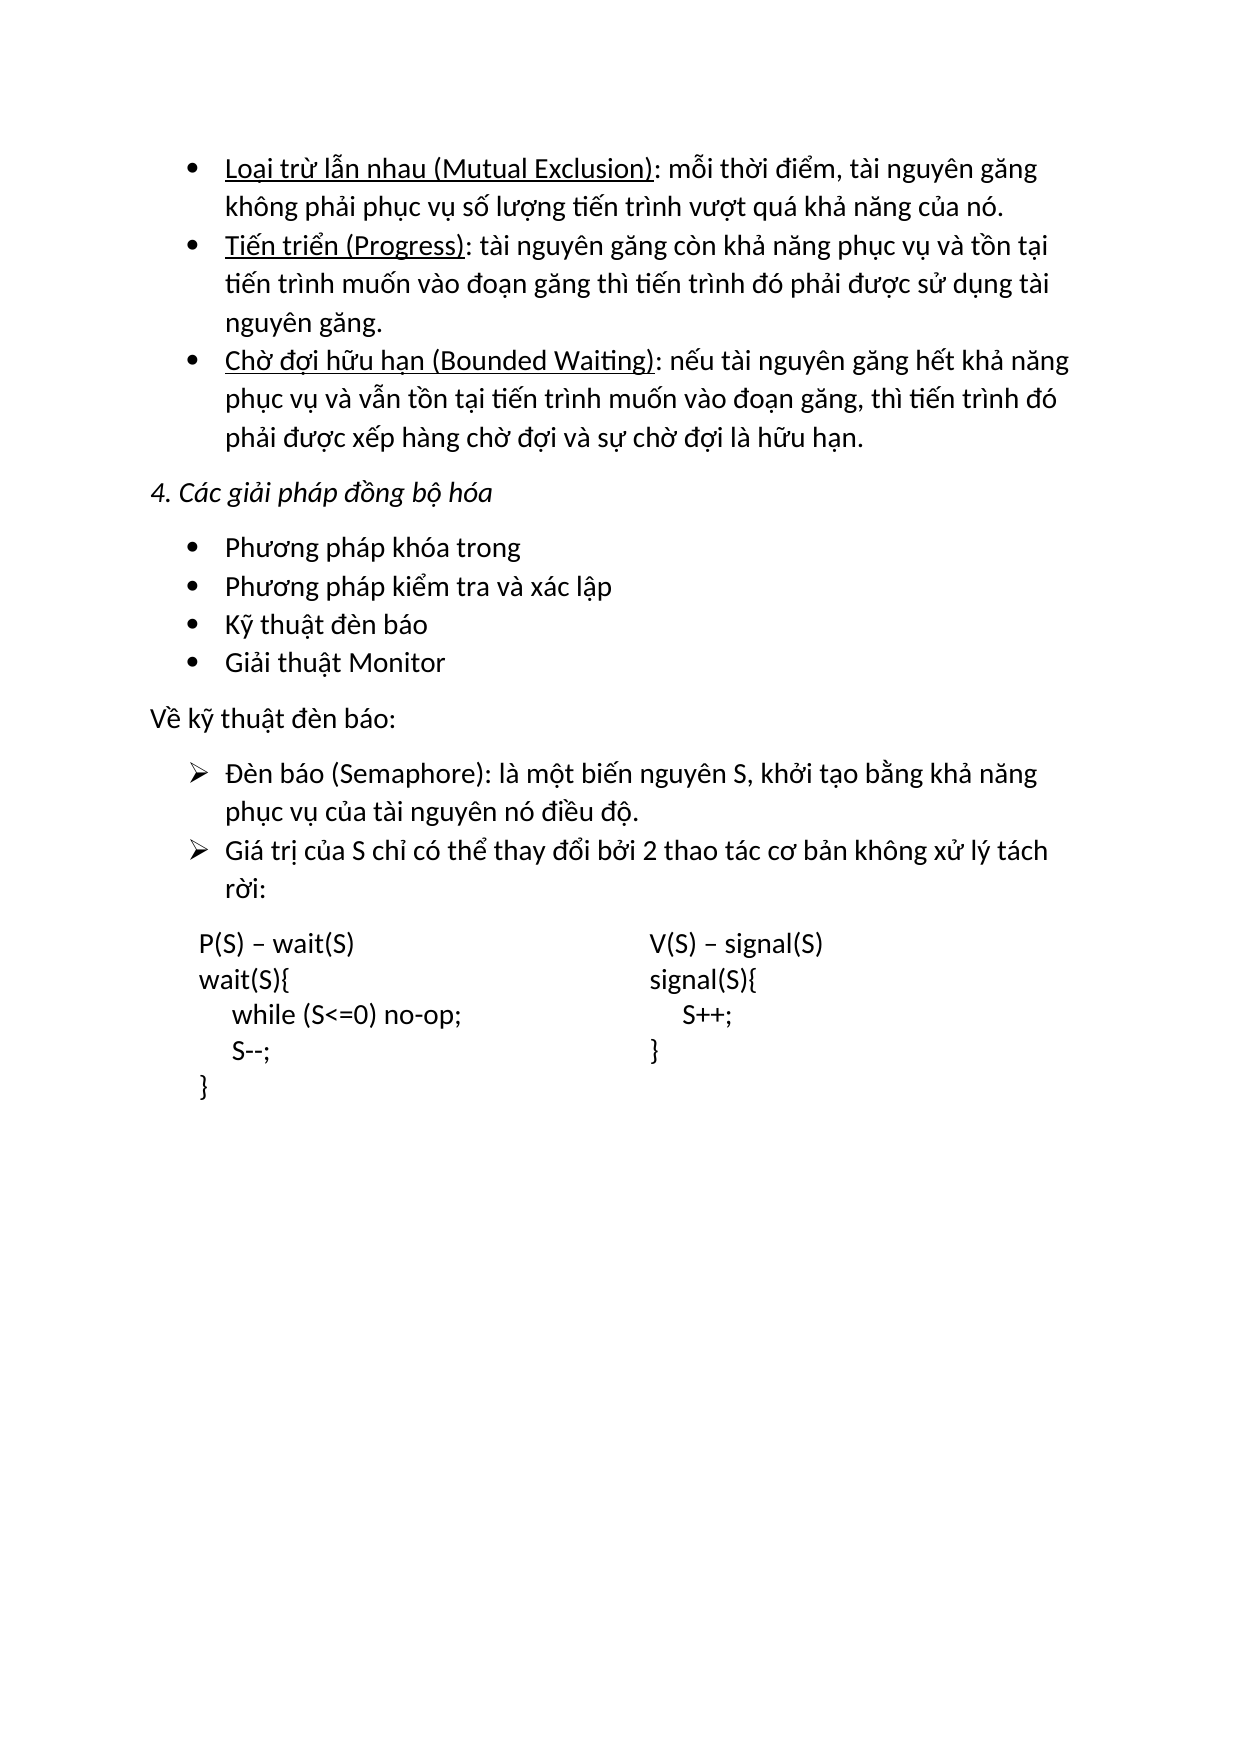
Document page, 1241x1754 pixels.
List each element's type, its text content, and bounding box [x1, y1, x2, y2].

list Giải thuật Monitor [187, 644, 1090, 680]
list Tiến triển (Progress): tài nguyên găng còn khả năng phục vụ và tồn tại tiến trình muốn vào đoạn găng thì tiến trình đó phải được sử dụng tài nguyên găng. [187, 227, 1090, 339]
list Loại trừ lẫn nhau (Mutual Exclusion): mỗi thời điểm, tài nguyên găng không phải phục vụ số lượng tiến trình vượt quá khả năng của nó. [187, 150, 1090, 224]
text Về kỹ thuật đèn báo: [150, 700, 1090, 735]
list Phương pháp khóa trong [187, 529, 1090, 565]
list Kỹ thuật đèn báo [187, 606, 1090, 642]
list Đèn báo (Semaphore): là một biến nguyên S, khởi tạo bằng khả năng phục vụ của tài nguyên nó điều độ. [187, 755, 1090, 829]
list Chờ đợi hữu hạn (Bounded Waiting): nếu tài nguyên găng hết khả năng phục vụ và vẫn tồn tại tiến trình muốn vào đoạn găng, thì tiến trình đó phải được xếp hàng chờ đợi và sự chờ đợi là hữu hạn. [187, 342, 1090, 455]
table_header V(S) – signal(S) signal(S){ S++; } [638, 925, 1090, 1103]
text 4. Các giải pháp đồng bộ hóa [150, 474, 1090, 510]
list Phương pháp kiểm tra và xác lập [187, 568, 1090, 603]
table_header P(S) – wait(S) wait(S){ while (S<=0) no-op; S--; } [188, 925, 638, 1103]
list Giá trị của S chỉ có thể thay đổi bởi 2 thao tác cơ bản không xử lý tách rời: [187, 832, 1090, 906]
